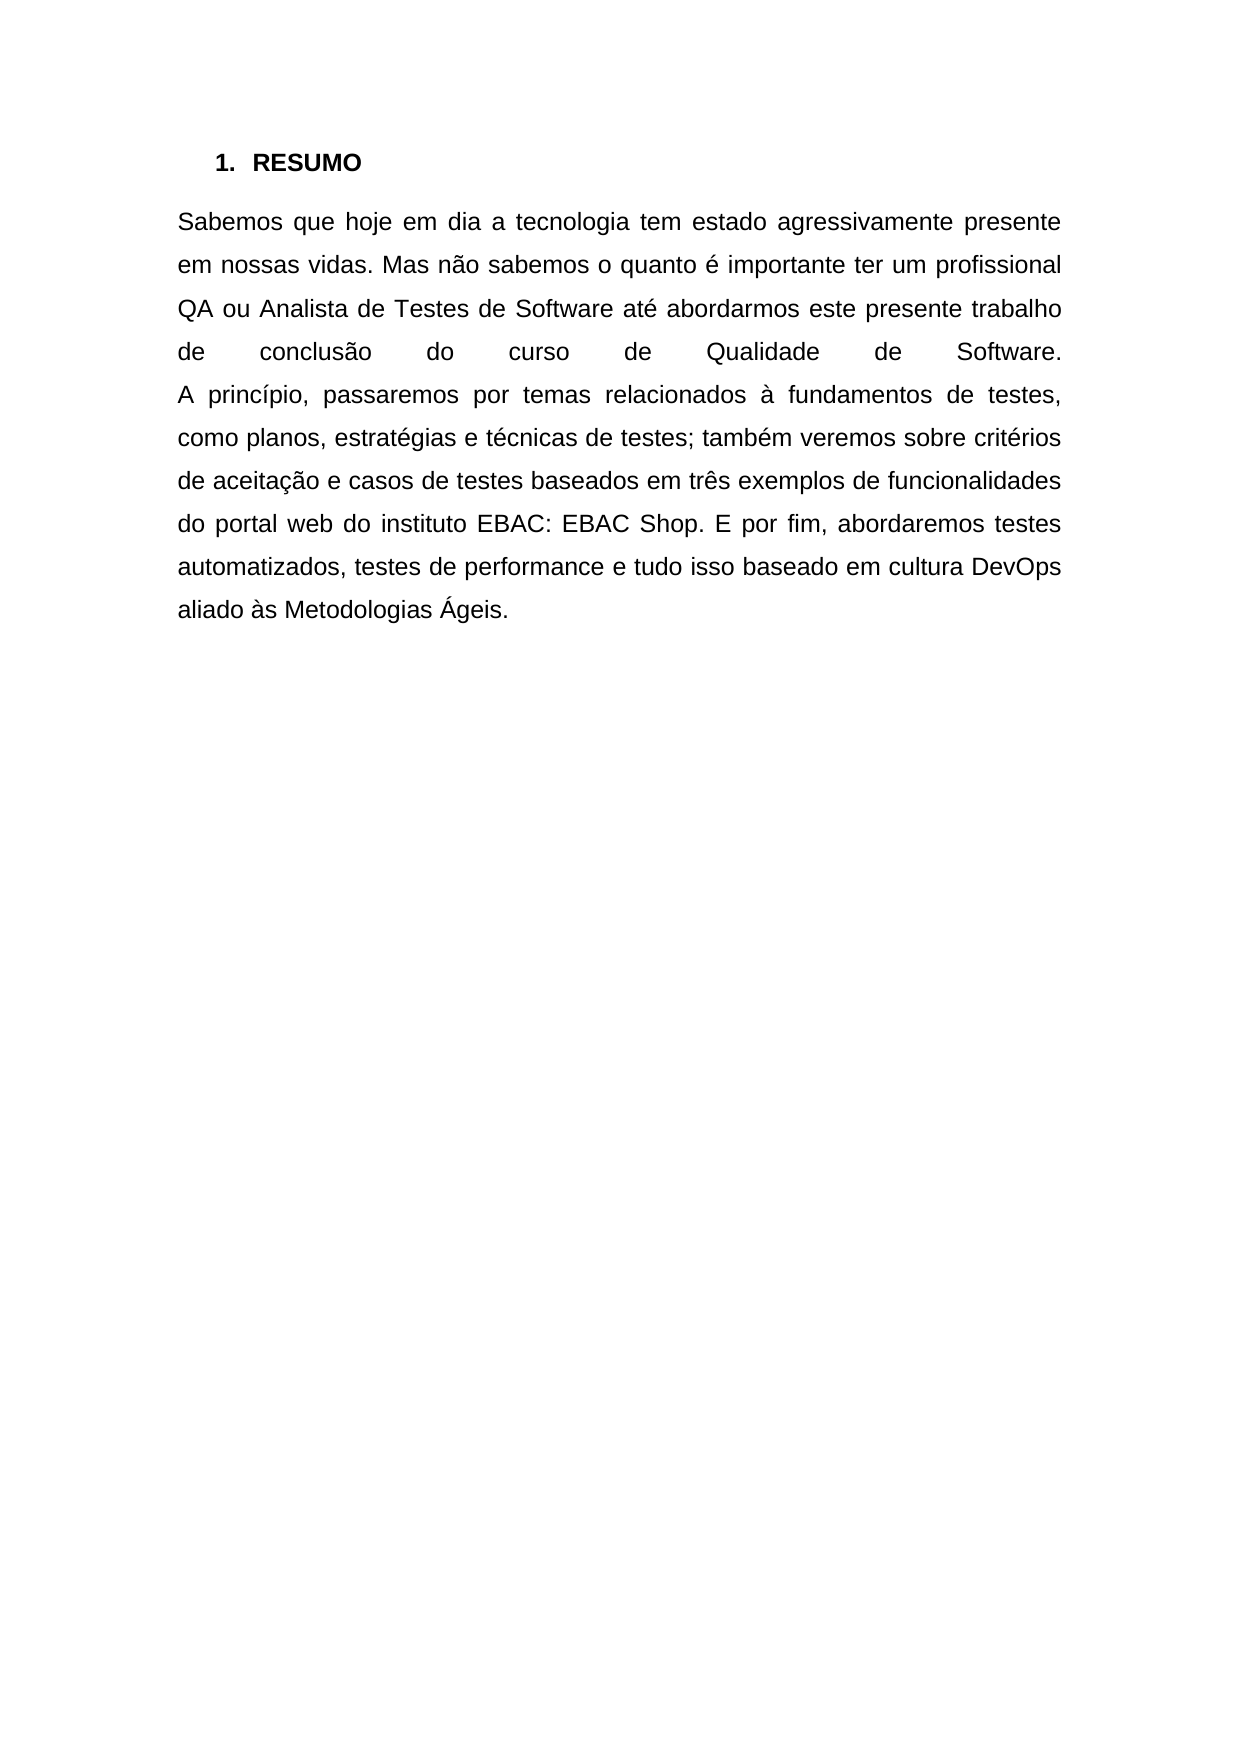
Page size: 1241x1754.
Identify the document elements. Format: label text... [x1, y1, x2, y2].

text Sabemos que hoje em dia a tecnologia tem estado agressivamente presente em nossas vidas. Mas não sabemos o quanto é importante ter um profissional QA ou Analista de Testes de Software até abordarmos este presente trabalho de conclusão do curso de Qualidade de Software. A princípio, passaremos por temas relacionados à fundamentos de testes, como planos, estratégias e técnicas de testes; também veremos sobre critérios de aceitação e casos de testes baseados em três exemplos de funcionalidades do portal web do instituto EBAC: EBAC Shop. E por fim, abordaremos testes automatizados, testes de performance e tudo isso baseado em cultura DevOps aliado às Metodologias Ágeis. [177, 207, 1063, 624]
subtitle RESUMO [215, 148, 1063, 176]
